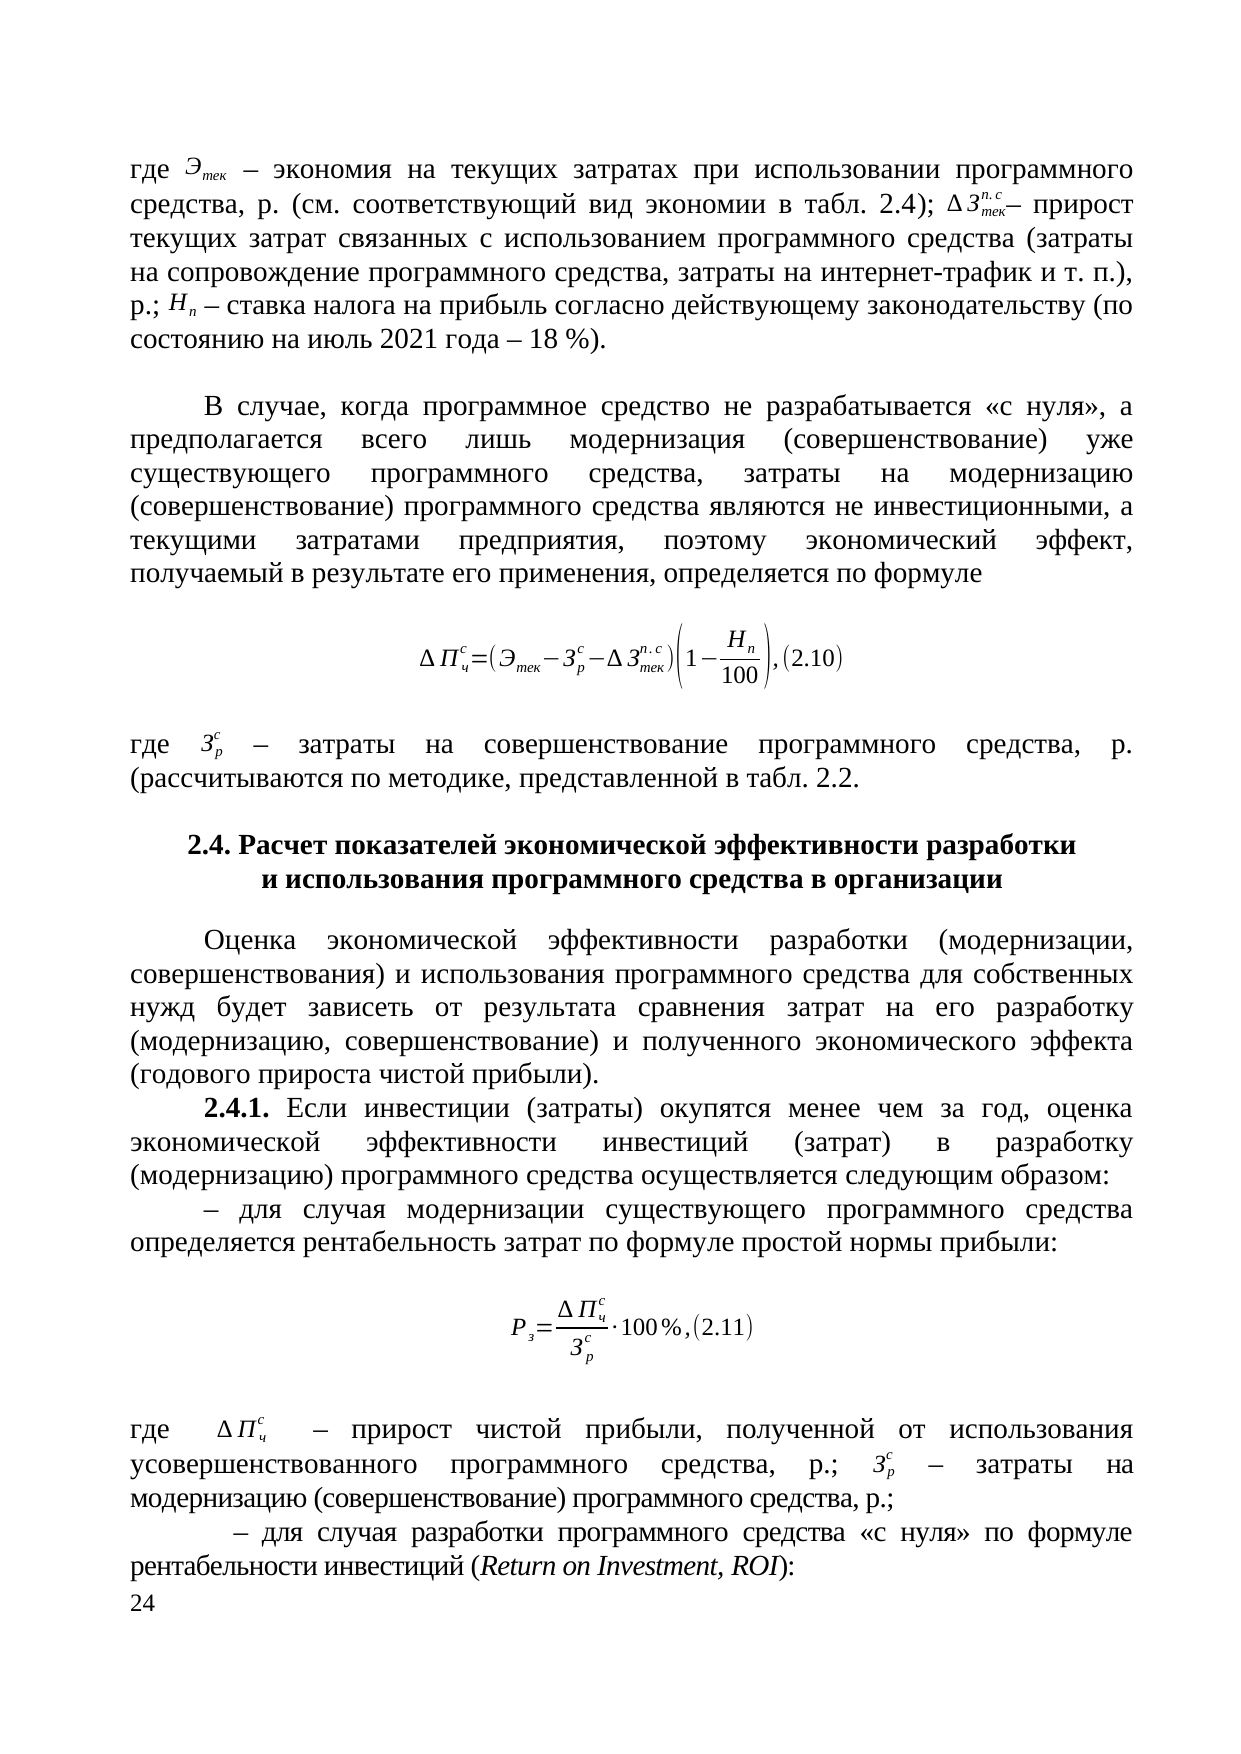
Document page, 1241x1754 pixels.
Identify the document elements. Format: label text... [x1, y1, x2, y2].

text – для случая разработки программного средства «с нуля» по формуле рентабельности инвестиций (Return on Investment, ROI): [130, 1514, 1134, 1581]
text 2.4. Расчет показателей экономической эффективности разработки и использования программного средства в организации [130, 827, 1134, 894]
text где ‒ прирост чистой прибыли, полученной от использования усовершенствованного программного средства, р.; ‒ затраты на модернизацию (совершенствование) программного средства, р.; [130, 1411, 1134, 1514]
text где – затраты на совершенствование программного средства, р. (рассчитываются по методике, представленной в табл. 2.2. [130, 725, 1134, 794]
text – для случая модернизации существующего программного средства определяется рентабельность затрат по формуле простой нормы прибыли: [130, 1191, 1134, 1258]
text Оценка экономической эффективности разработки (модернизации, совершенствования) и использования программного средства для собственных нужд будет зависеть от результата сравнения затрат на его разработку (модернизацию, совершенствование) и полученного экономического эффекта (годового прироста чистой прибыли). [130, 922, 1134, 1090]
text В случае, когда программное средство не разрабатывается «с нуля», а предполагается всего лишь модернизация (совершенствование) уже существующего программного средства, затраты на модернизацию (совершенствование) программного средства являются не инвестиционными, а текущими затратами предприятия, поэтому экономический эффект, получаемый в результате его применения, определяется по формуле [130, 388, 1134, 589]
text где – экономия на текущих затратах при использовании программного средства, р. (см. соответствующий вид экономии в табл. 2.4); – прирост текущих затрат связанных с использованием программного средства (затраты на сопровождение программного средства, затраты на интернет-трафик и т. п.), р.; ‒ ставка налога на прибыль согласно действующему законодательству (по состоянию на июль 2021 года – 18 %). [130, 152, 1134, 354]
text 2.4.1. Если инвестиции (затраты) окупятся менее чем за год, оценка экономической эффективности инвестиций (затрат) в разработку (модернизацию) программного средства осуществляется следующим образом: [130, 1090, 1134, 1191]
